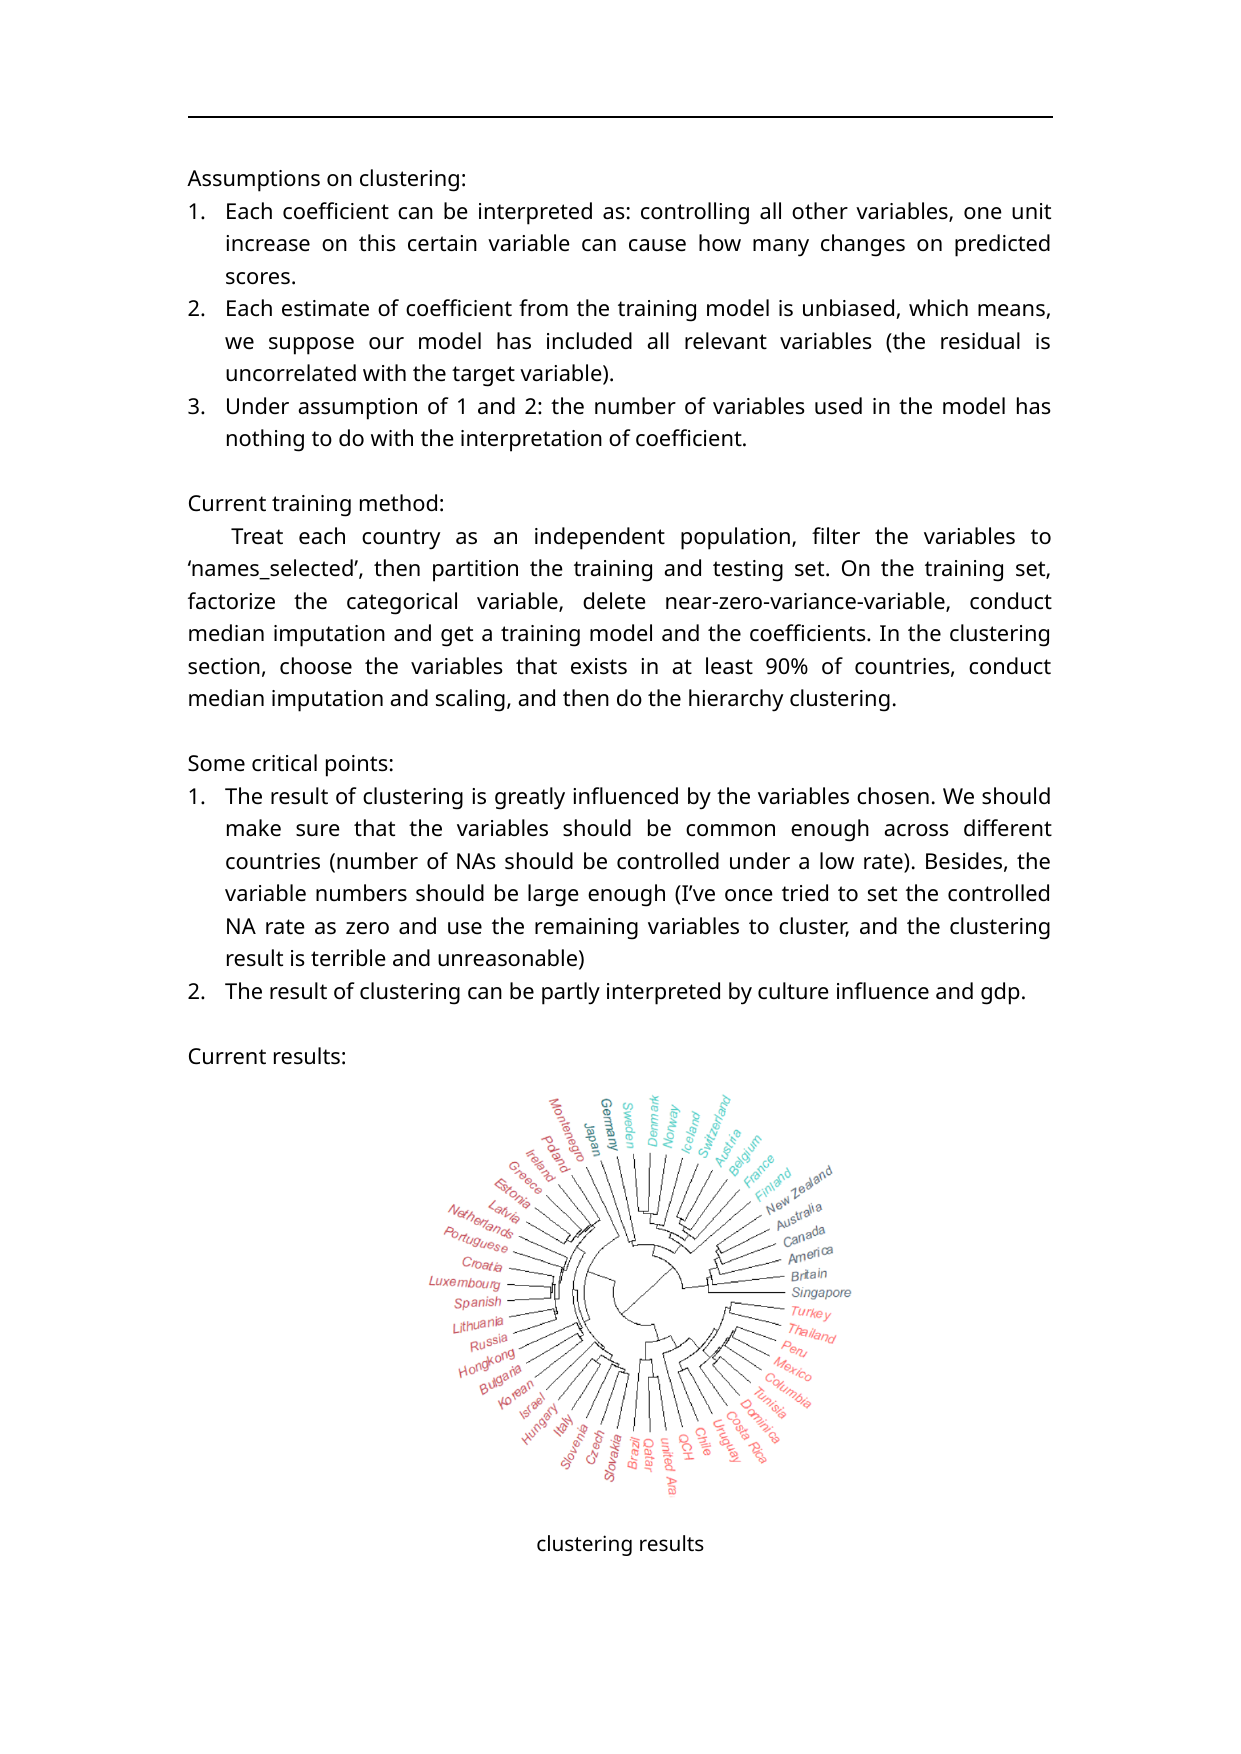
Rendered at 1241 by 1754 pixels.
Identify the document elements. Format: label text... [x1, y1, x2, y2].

list The result of clustering is greatly influenced by the variables chosen. We should make sure that the variables should be common enough across different countries (number of NAs should be controlled under a low rate). Besides, the variable numbers should be large enough (I’ve once tried to set the controlled NA rate as zero and use the remaining variables to cluster, and the clustering result is terrible and unreasonable) [187, 779, 1053, 974]
text Assumptions on clustering: [187, 162, 1053, 194]
text Current results: [187, 1039, 1053, 1072]
list The result of clustering can be partly interpreted by culture influence and gdp. [187, 974, 1053, 1007]
list Each coefficient can be interpreted as: controlling all other variables, one unit increase on this certain variable can cause how many changes on predicted scores. [187, 194, 1053, 292]
text Treat each country as an independent population, filter the variables to ‘names_selected’, then partition the training and testing set. On the training set, factorize the categorical variable, delete near-zero-variance-variable, conduct median imputation and get a training model and the coefficients. In the clustering section, choose the variables that exists in at least 90% of countries, conduct median imputation and scaling, and then do the hierarchy clustering. [187, 519, 1053, 714]
list Each estimate of coefficient from the training model is unbiased, which means, we suppose our model has included all relevant variables (the residual is uncorrelated with the target variable). [187, 292, 1053, 389]
text Some critical points: [187, 747, 1053, 779]
text Current training method: [187, 487, 1053, 519]
list Under assumption of 1 and 2: the number of variables used in the model has nothing to do with the interpretation of coefficient. [187, 389, 1053, 454]
text clustering results [187, 1527, 1053, 1559]
